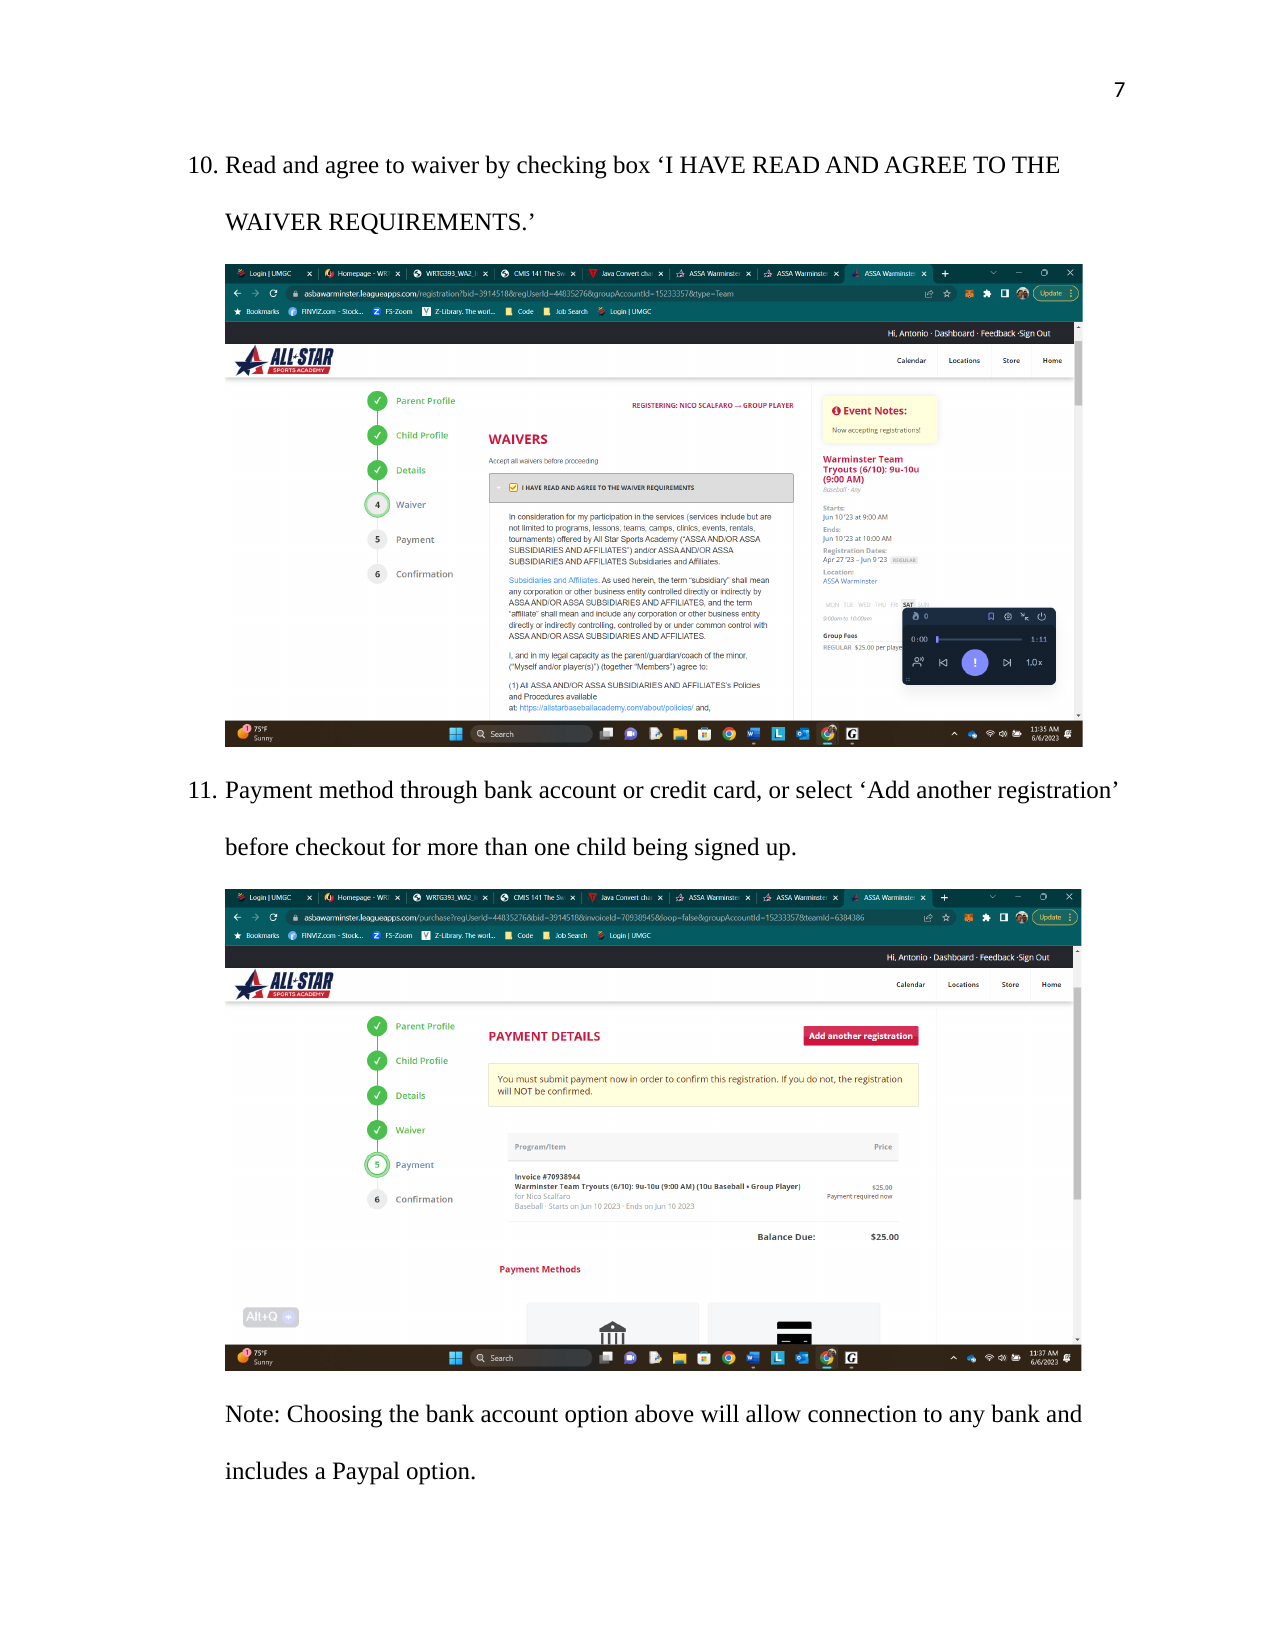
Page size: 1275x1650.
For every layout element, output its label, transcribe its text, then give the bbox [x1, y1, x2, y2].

picture [225, 264, 1083, 747]
list Note: Choosing the bank account option above will allow connection to any bank and includes a Paypal option. [225, 1399, 1125, 1485]
picture [225, 889, 1082, 1371]
